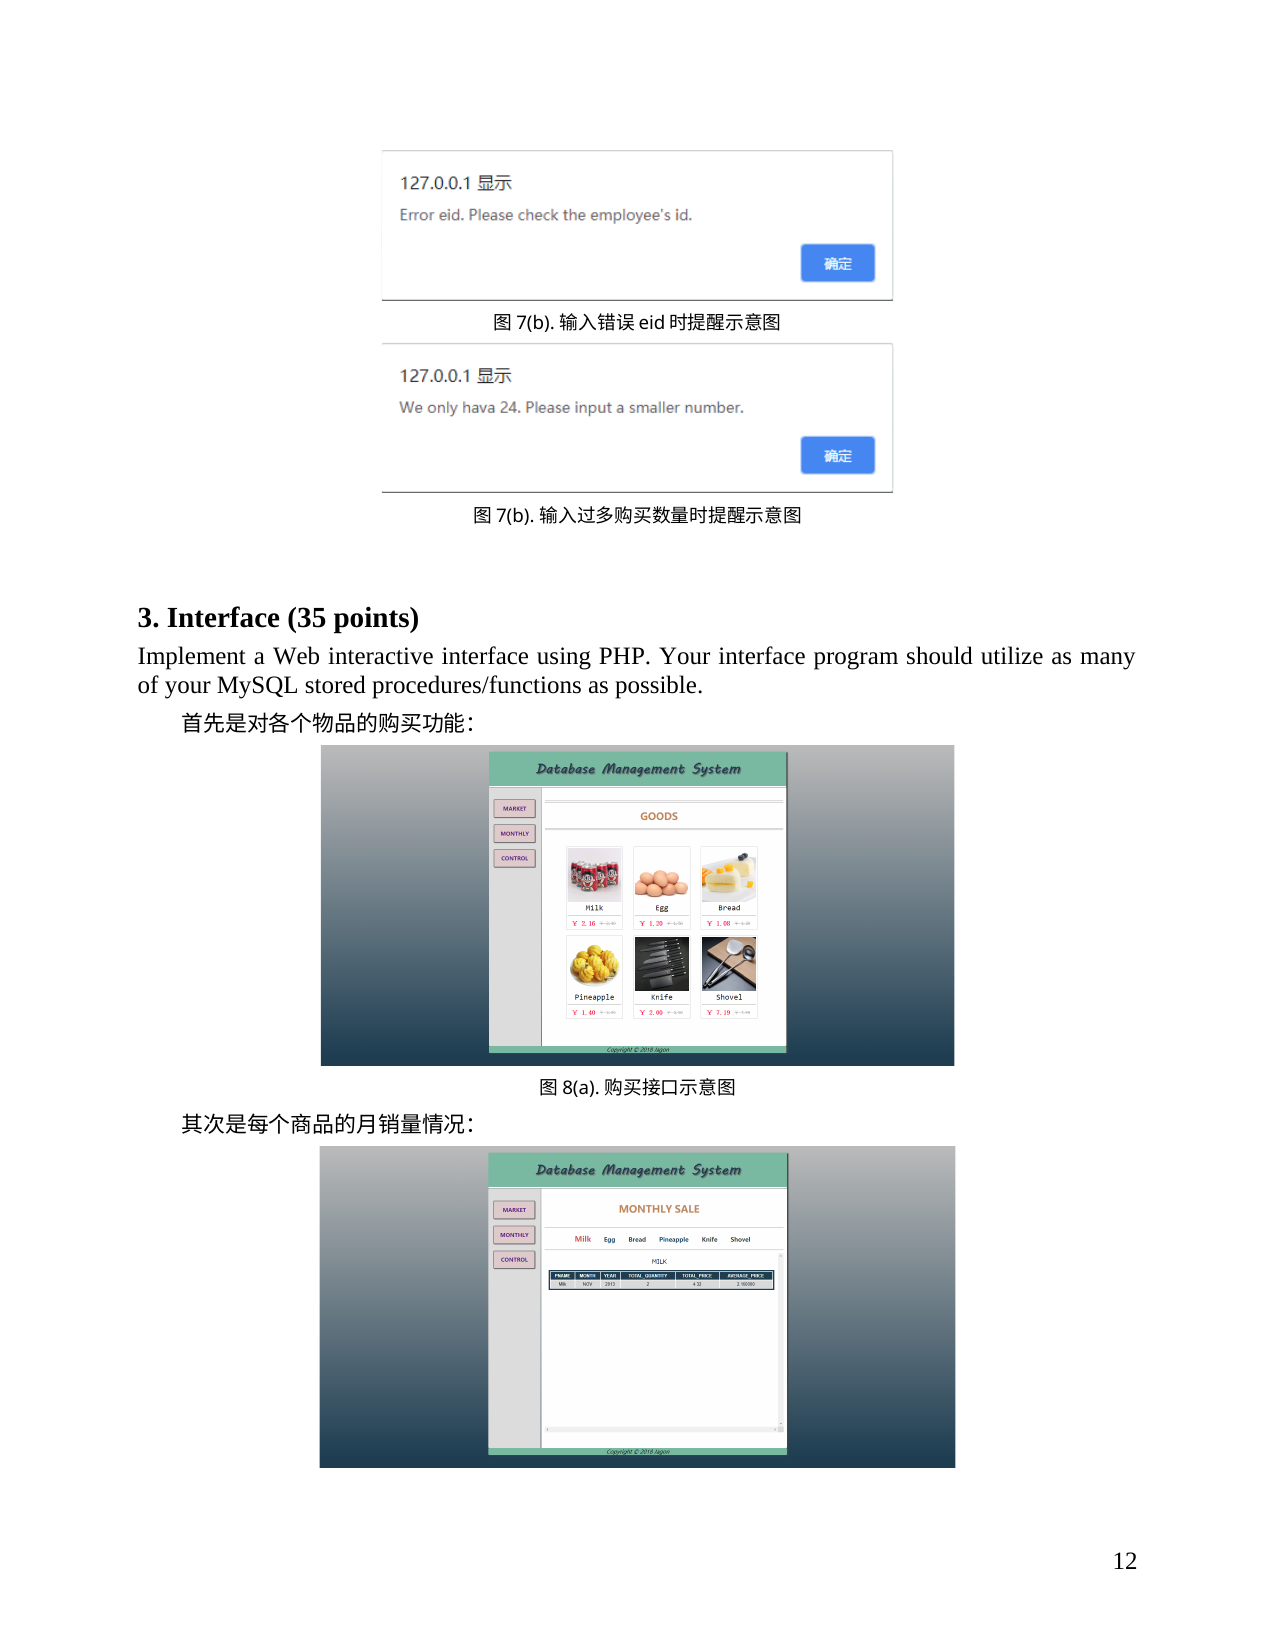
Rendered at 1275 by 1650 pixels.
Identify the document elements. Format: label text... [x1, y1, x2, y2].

text 图7(b). 输入错误eid时提醒示意图 [137, 308, 1138, 335]
picture [319, 1146, 956, 1468]
text Implement a Web interactive interface using PHP. Your interface program should utilize as many of your MySQL stored procedures/functions as possible. [137, 641, 1138, 699]
text 首先是对各个物品的购买功能： [137, 706, 1138, 738]
text 图8(a). 购买接口示意图 [137, 1073, 1138, 1100]
picture [381, 150, 894, 301]
text 图7(b). 输入过多购买数量时提醒示意图 [137, 500, 1138, 527]
text 其次是每个商品的月销量情况： [137, 1107, 1138, 1139]
picture [320, 745, 955, 1066]
text 3. Interface (35 points) [137, 600, 1138, 634]
picture [381, 342, 894, 493]
